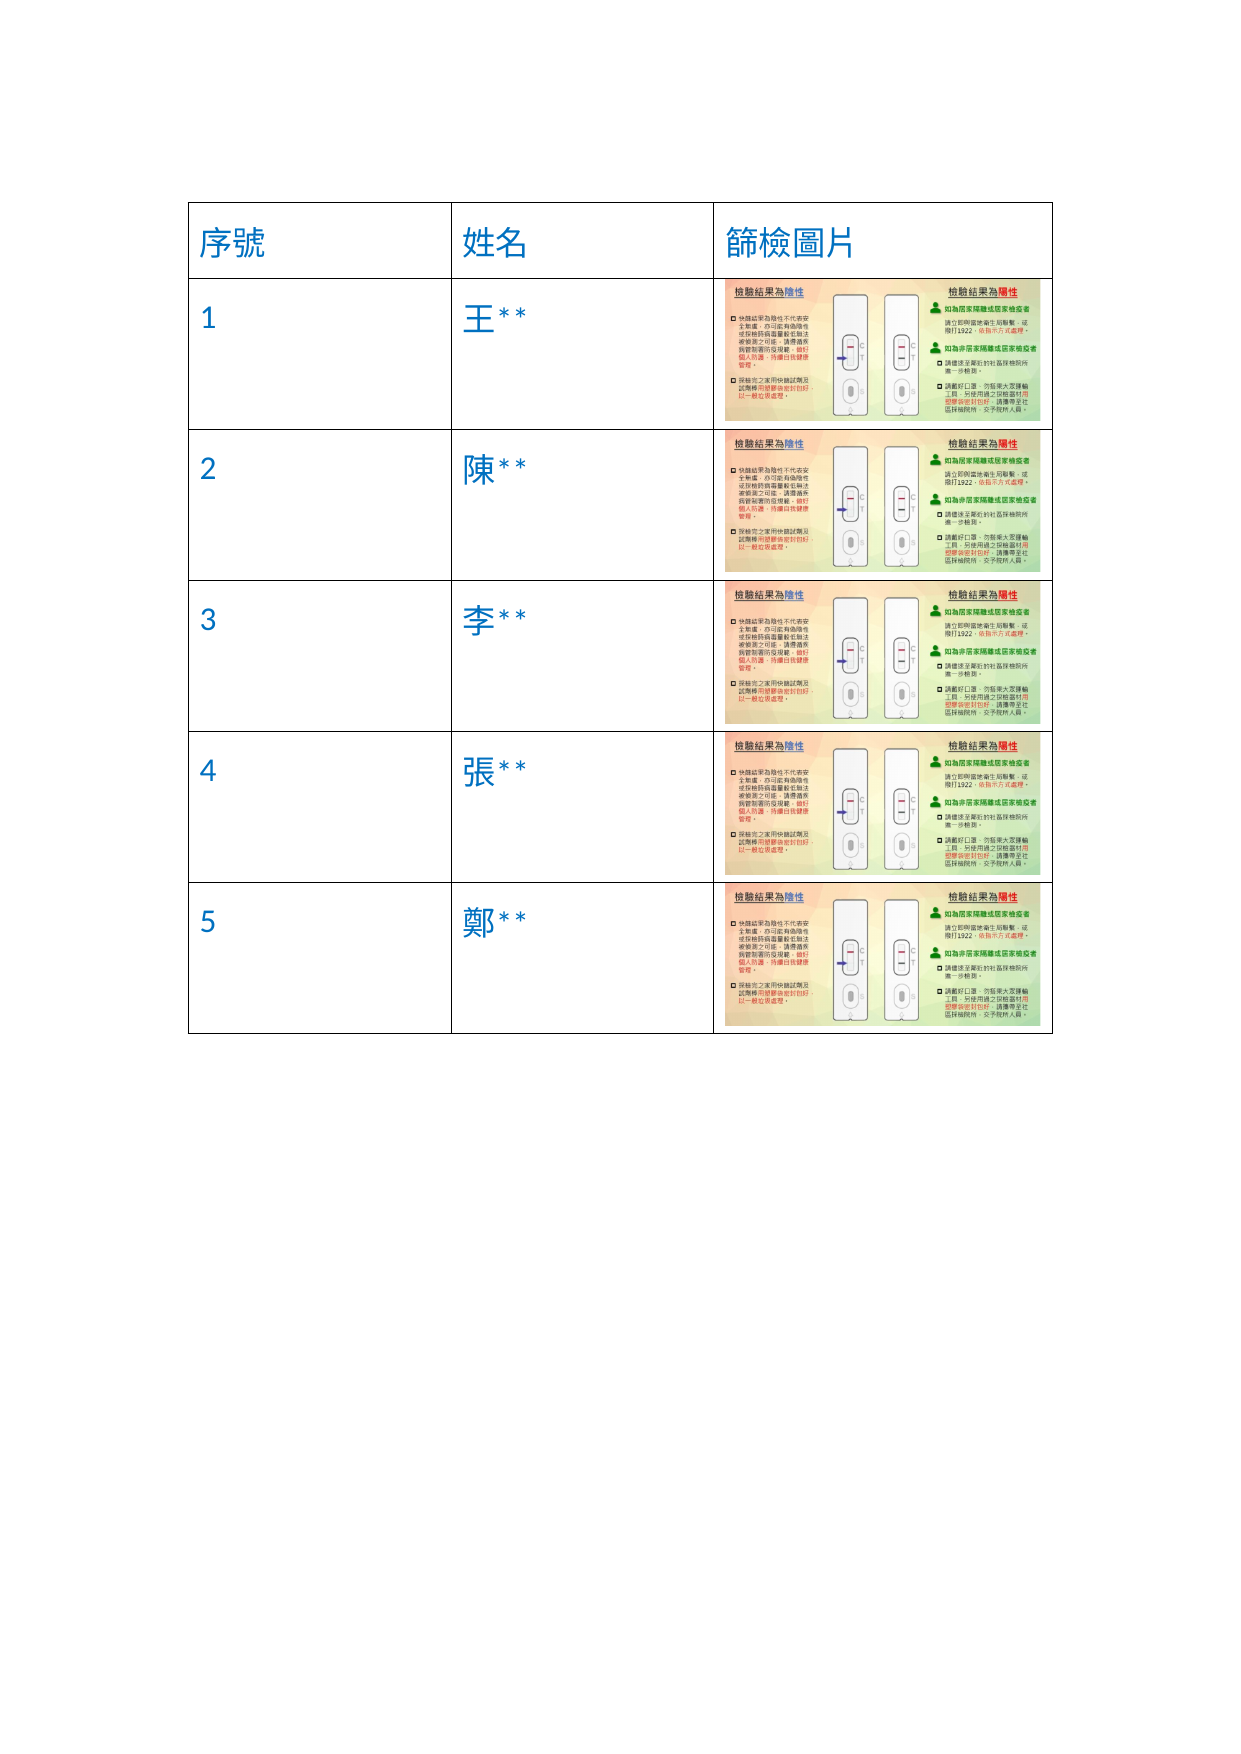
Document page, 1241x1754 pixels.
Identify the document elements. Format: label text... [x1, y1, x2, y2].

table_cell [714, 430, 1052, 580]
table_cell [714, 883, 1052, 1033]
table_header 篩檢圖片 [714, 203, 1052, 278]
table_cell 李** [452, 581, 713, 731]
picture [725, 581, 1041, 724]
table_cell 4 [189, 732, 451, 882]
table_cell 張** [452, 732, 713, 882]
table_cell 王** [452, 279, 713, 429]
table_cell 1 [189, 279, 451, 429]
table_cell 5 [189, 883, 451, 1033]
table_cell 陳** [452, 430, 713, 580]
picture [725, 279, 1041, 421]
picture [725, 883, 1041, 1026]
table_cell [714, 279, 1052, 429]
table_cell 2 [189, 430, 451, 580]
table_cell [714, 732, 1052, 882]
table_cell 3 [189, 581, 451, 731]
table_header 序號 [189, 203, 451, 278]
picture [725, 430, 1041, 572]
table_cell [714, 581, 1052, 731]
picture [725, 732, 1041, 875]
table_header 姓名 [452, 203, 713, 278]
table_cell 鄭** [452, 883, 713, 1033]
